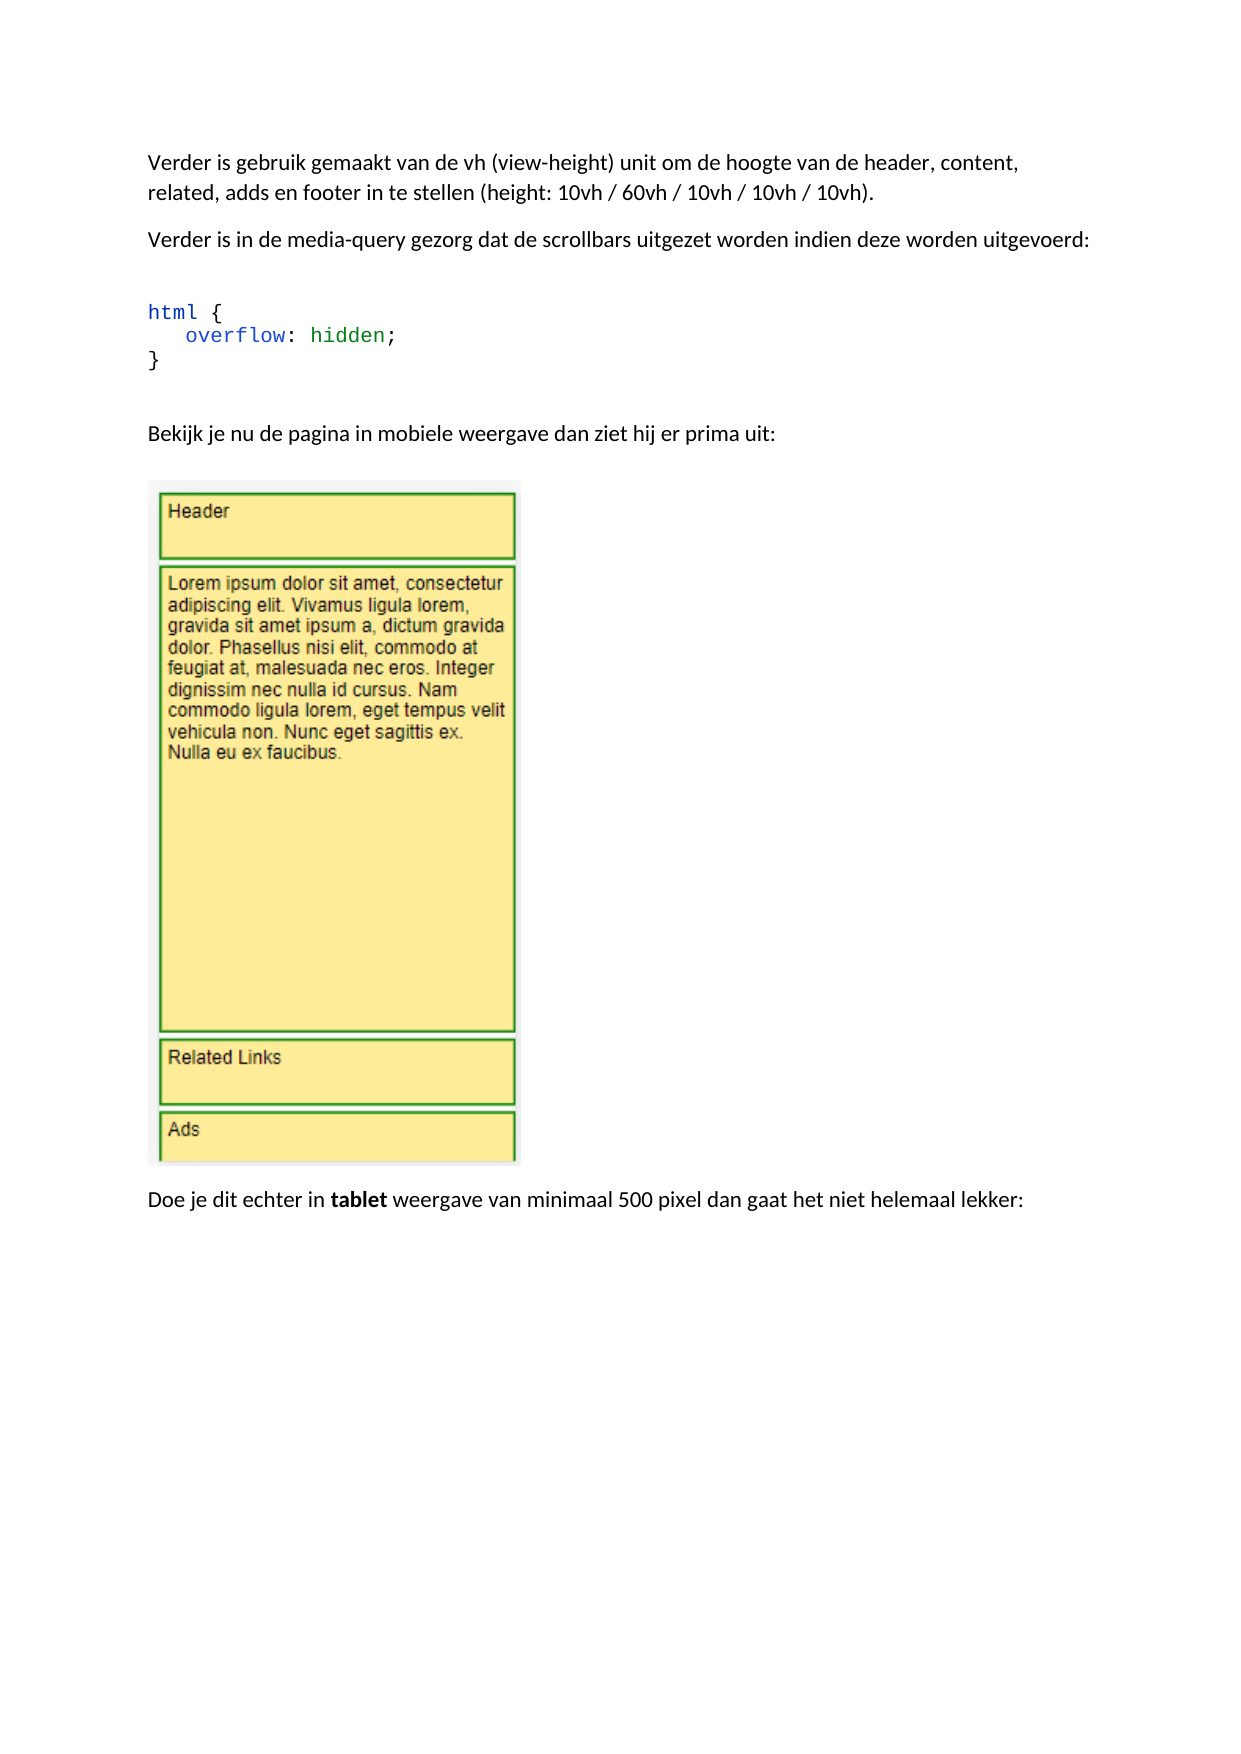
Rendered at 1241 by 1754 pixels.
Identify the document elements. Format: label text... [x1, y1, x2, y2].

text Verder is in de media-query gezorg dat de scrollbars uitgezet worden indien deze worden uitgevoerd: [148, 225, 1093, 283]
text Verder is gebruik gemaakt van de vh (view-height) unit om de hoogte van de header, content, related, adds en footer in te stellen (height: 10vh / 60vh / 10vh / 10vh / 10vh). [148, 148, 1093, 206]
text html { overflow: hidden; } [148, 302, 1093, 373]
text Doe je dit echter in tablet weergave van minimaal 500 pixel dan gaat het niet helemaal lekker: [148, 1185, 1093, 1243]
picture [147, 480, 522, 1166]
